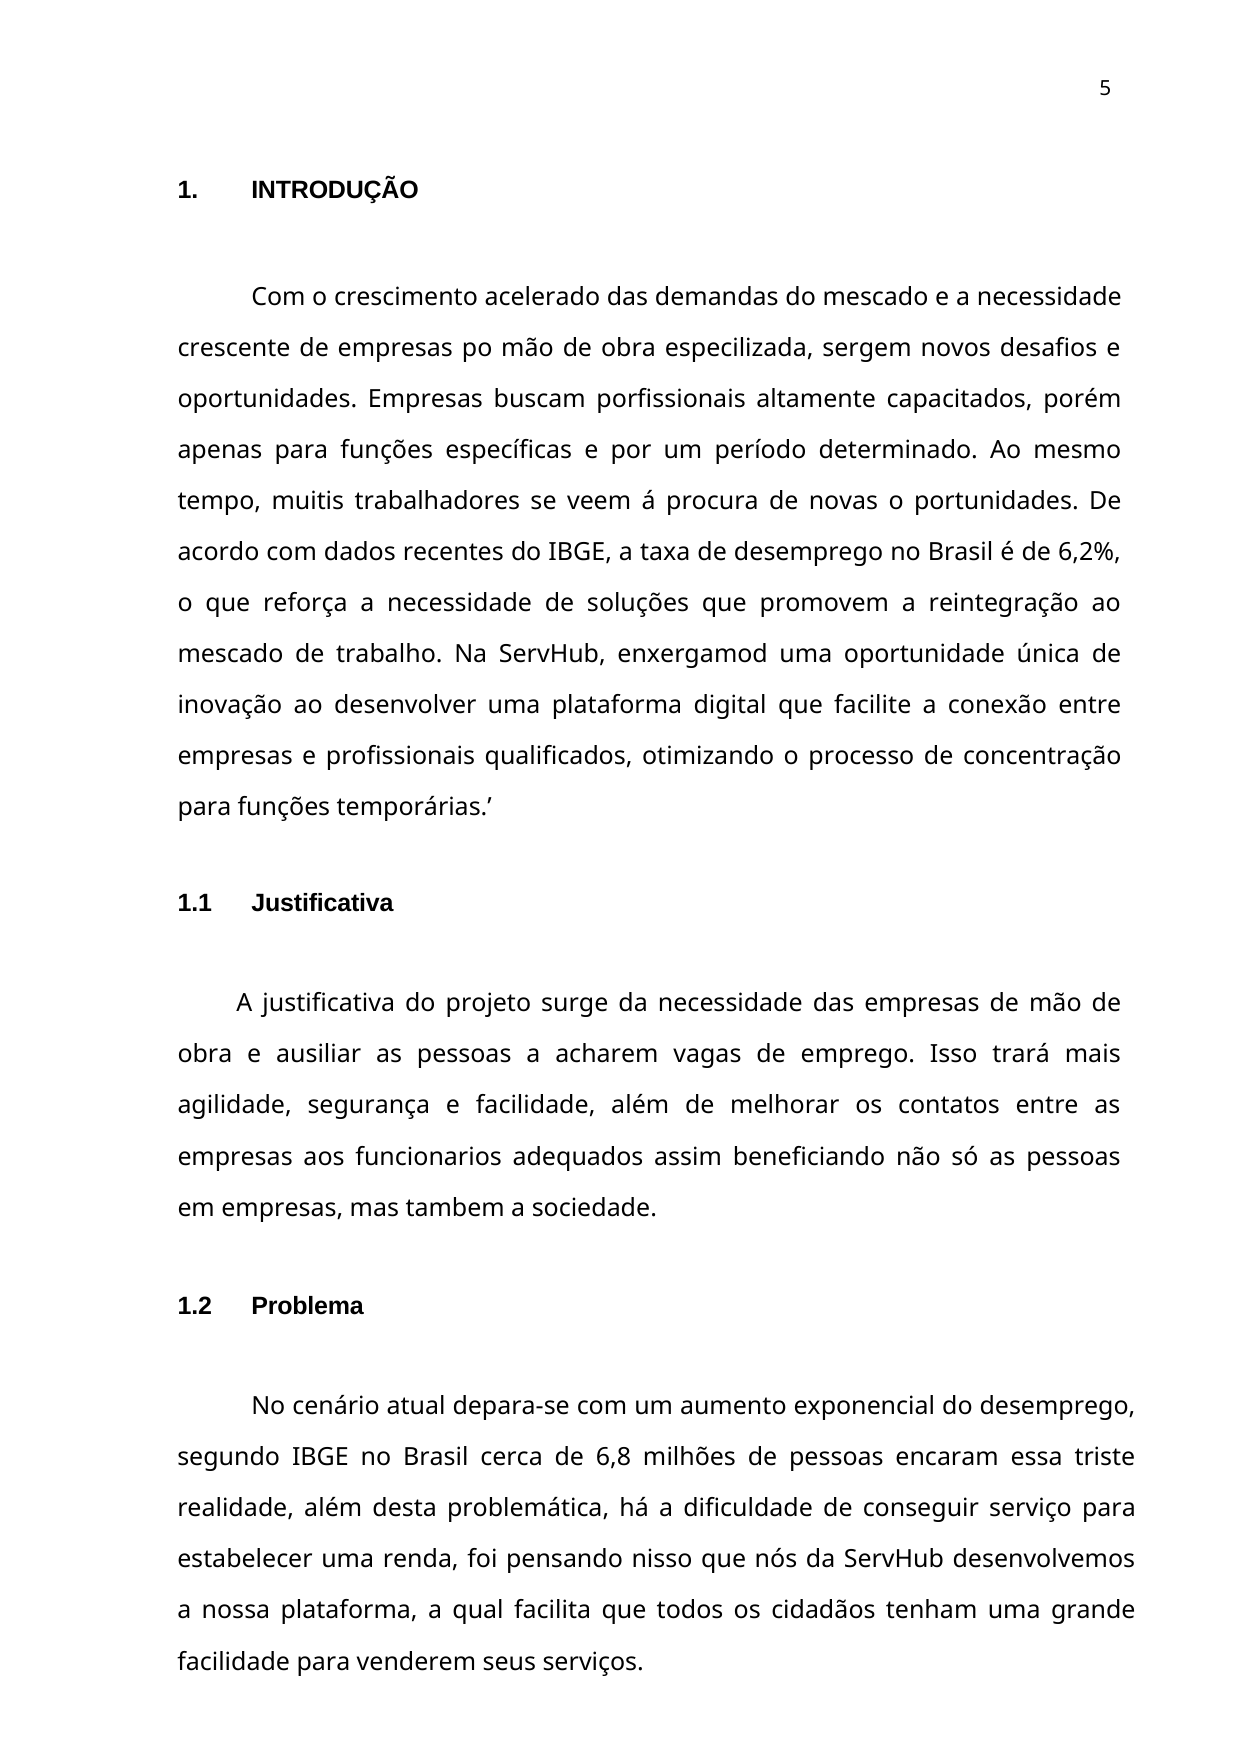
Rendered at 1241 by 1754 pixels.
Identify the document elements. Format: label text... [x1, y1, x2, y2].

subtitle Justificativa [177, 888, 1137, 917]
subtitle INTRODUÇÃO [177, 176, 1137, 204]
text No cenário atual depara-se com um aumento exponencial do desemprego, segundo IBGE no Brasil cerca de 6,8 milhões de pessoas encaram essa triste realidade, além desta problemática, há a dificuldade de conseguir serviço para estabelecer uma renda, foi pensando nisso que nós da ServHub desenvolvemos a nossa plataforma, a qual facilita que todos os cidadãos tenham uma grande facilidade para venderem seus serviços. [177, 1388, 1137, 1677]
subtitle Problema [177, 1291, 1137, 1320]
text Com o crescimento acelerado das demandas do mescado e a necessidade crescente de empresas po mão de obra especilizada, sergem novos desafios e oportunidades. Empresas buscam porfissionais altamente capacitados, porém apenas para funções específicas e por um período determinado. Ao mesmo tempo, muitis trabalhadores se veem á procura de novas o portunidades. De acordo com dados recentes do IBGE, a taxa de desemprego no Brasil é de 6,2%, o que reforça a necessidade de soluções que promovem a reintegração ao mescado de trabalho. Na ServHub, enxergamod uma oportunidade única de inovação ao desenvolver uma plataforma digital que facilite a conexão entre empresas e profissionais qualificados, otimizando o processo de concentração para funções temporárias.’ [177, 278, 1122, 823]
text A justificativa do projeto surge da necessidade das empresas de mão de obra e ausiliar as pessoas a acharem vagas de emprego. Isso trará mais agilidade, segurança e facilidade, além de melhorar os contatos entre as empresas aos funcionarios adequados assim beneficiando não só as pessoas em empresas, mas tambem a sociedade. [177, 985, 1122, 1223]
